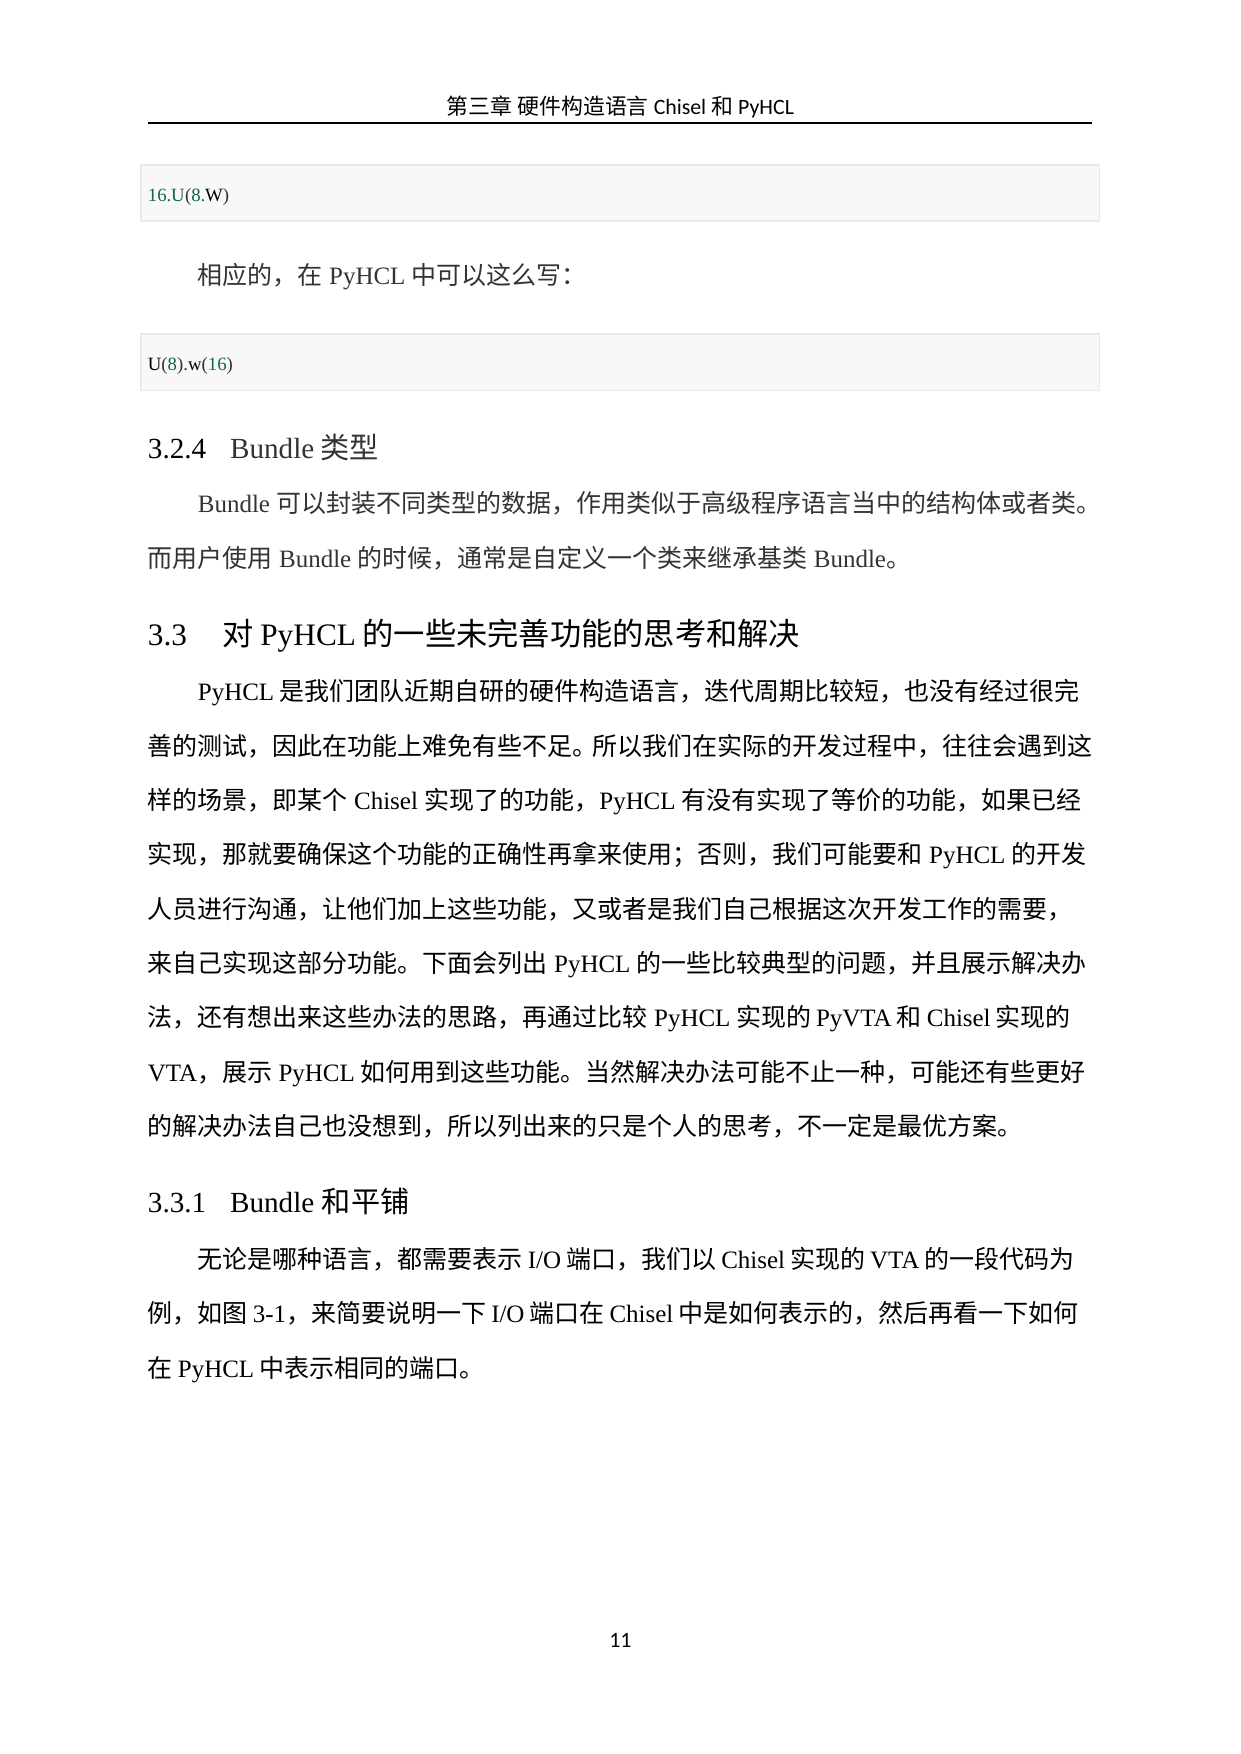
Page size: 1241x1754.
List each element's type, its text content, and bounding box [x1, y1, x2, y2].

text U(8).w(16) [142, 335, 1099, 390]
subtitle Bundle类型 [148, 425, 1092, 467]
text 相应的，在 PyHCL 中可以这么写： [148, 256, 1092, 292]
subtitle Bundle 和平铺 [148, 1166, 1092, 1234]
text 16.U(8.W) [142, 166, 1099, 220]
text PyHCL 是我们团队近期自研的硬件构造语言，迭代周期比较短，也没有经过很完善的测试，因此在功能上难免有些不足。所以我们在实际的开发过程中，往往会遇到这样的场景，即某个 Chisel 实现了的功能，PyHCL 有没有实现了等价的功能，如果已经实现，那就要确保这个功能的正确性再拿来使用；否则，我们可能要和 PyHCL 的开发人员进行沟通，让他们加上这些功能，又或者是我们自己根据这次开发工作的需要，来自己实现这部分功能。下面会列出 PyHCL 的一些比较典型的问题，并且展示解决办法，还有想出来这些办法的思路，再通过比较 PyHCL 实现的PyVTA和Chisel实现的 VTA，展示 PyHCL 如何用到这些功能。当然解决办法可能不止一种，可能还有些更好的解决办法自己也没想到，所以列出来的只是个人的思考，不一定是最优方案。 [148, 672, 1092, 1143]
subtitle 对PyHCL 的一些未完善功能的思考和解决 [148, 609, 1092, 654]
text Bundle 可以封装不同类型的数据，作用类似于高级程序语言当中的结构体或者类。而用户使用 Bundle 的时候，通常是自定义一个类来继承基类 Bundle。 [148, 484, 1092, 574]
text 无论是哪种语言，都需要表示I/O端口，我们以Chisel实现的VTA的一段代码为例，如图3-1，来简要说明一下I/O端口在Chisel中是如何表示的，然后再看一下如何在PyHCL中表示相同的端口。 [148, 1239, 1092, 1384]
